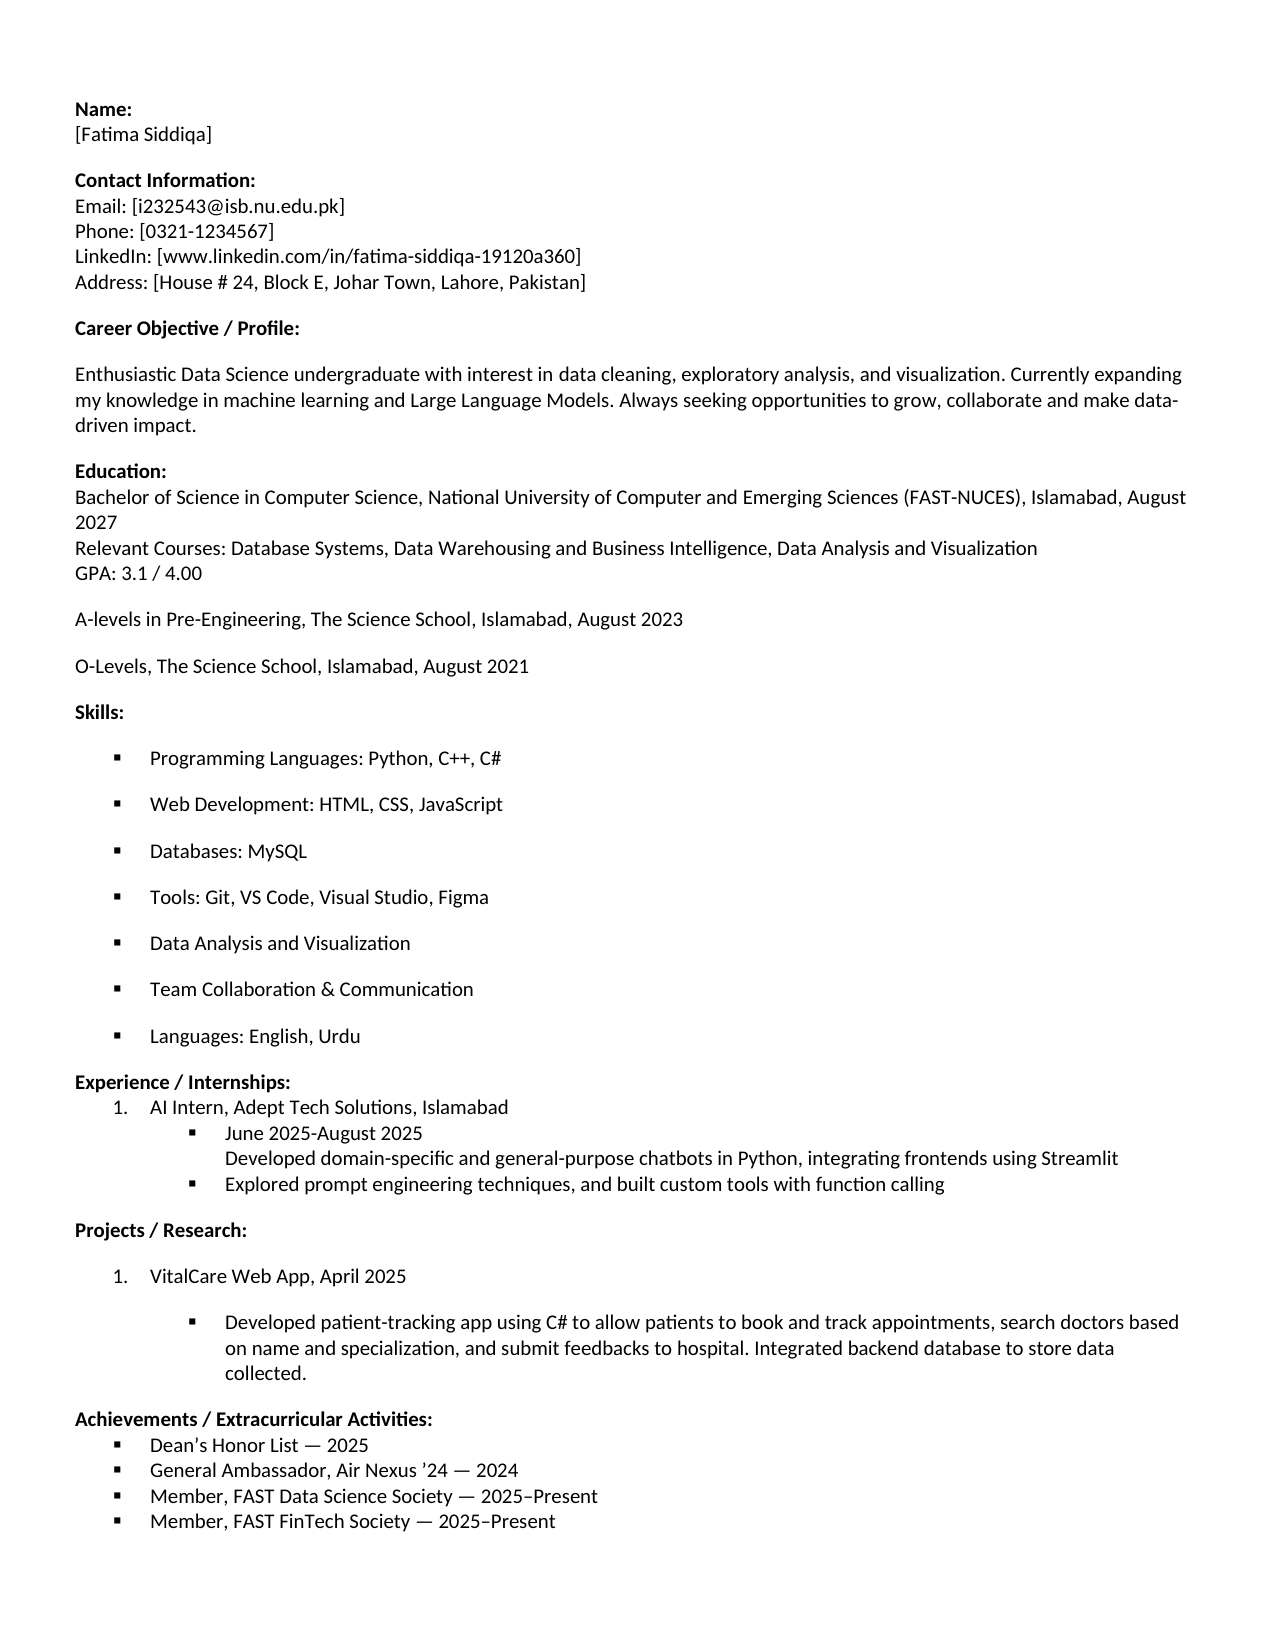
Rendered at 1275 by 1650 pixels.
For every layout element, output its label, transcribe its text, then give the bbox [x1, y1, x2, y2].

list Member, FAST Data Science Society — 2025–Present [112, 1483, 1200, 1508]
subtitle Enthusiastic Data Science undergraduate with interest in data cleaning, exploratory analysis, and visualization. Currently expanding my knowledge in machine learning and Large Language Models. Always seeking opportunities to grow, collaborate and make data-driven impact. [75, 362, 1200, 438]
text O-Levels, The Science School, Islamabad, August 2021 [75, 653, 1200, 678]
subtitle Experience / Internships: [75, 1069, 1200, 1094]
subtitle Name: [75, 96, 1200, 121]
text Email: [i232543@isb.nu.edu.pk] Phone: [0321-1234567] LinkedIn: [www.linkedin.com/in/fatima-siddiqa-19120a360] Address: [House # 24, Block E, Johar Town, Lahore, Pakistan] [75, 193, 1200, 294]
subtitle Team Collaboration & Communication [112, 977, 1200, 1002]
subtitle Tools: Git, VS Code, Visual Studio, Figma [112, 884, 1200, 909]
list Dean’s Honor List — 2025 [112, 1432, 1200, 1457]
subtitle Education: [75, 459, 1200, 484]
subtitle Programming Languages: Python, C++, C# [112, 745, 1200, 771]
text Projects / Research: [75, 1217, 1200, 1242]
list Member, FAST FinTech Society — 2025–Present [112, 1508, 1200, 1534]
text A-levels in Pre-Engineering, The Science School, Islamabad, August 2023 [75, 607, 1200, 632]
subtitle Career Objective / Profile: [75, 315, 1200, 341]
text Bachelor of Science in Computer Science, National University of Computer and Emerging Sciences (FAST-NUCES), Islamabad, August 2027 Relevant Courses: Database Systems, Data Warehousing and Business Intelligence, Data Analysis and Visualization GPA: 3.1 / 4.00 [75, 484, 1200, 586]
list General Ambassador, Air Nexus ’24 — 2024 [112, 1457, 1200, 1483]
subtitle Web Development: HTML, CSS, JavaScript [112, 792, 1200, 817]
list Explored prompt engineering techniques, and built custom tools with function calling [187, 1171, 1200, 1196]
text [Fatima Siddiqa] [75, 121, 1200, 147]
subtitle Developed patient-tracking app using C# to allow patients to book and track appointments, search doctors based on name and specialization, and submit feedbacks to hospital. Integrated backend database to store data collected. [187, 1309, 1200, 1386]
subtitle Data Analysis and Visualization [112, 930, 1200, 956]
subtitle Achievements / Extracurricular Activities: [75, 1407, 1200, 1432]
list June 2025-August 2025 Developed domain-specific and general-purpose chatbots in Python, integrating frontends using Streamlit [187, 1120, 1200, 1171]
list VitalCare Web App, April 2025 [112, 1263, 1200, 1289]
subtitle Contact Information: [75, 167, 1200, 193]
subtitle Skills: [75, 699, 1200, 724]
subtitle Languages: English, Urdu [112, 1023, 1200, 1048]
subtitle Databases: MySQL [112, 838, 1200, 863]
list AI Intern, Adept Tech Solutions, Islamabad [112, 1094, 1200, 1120]
